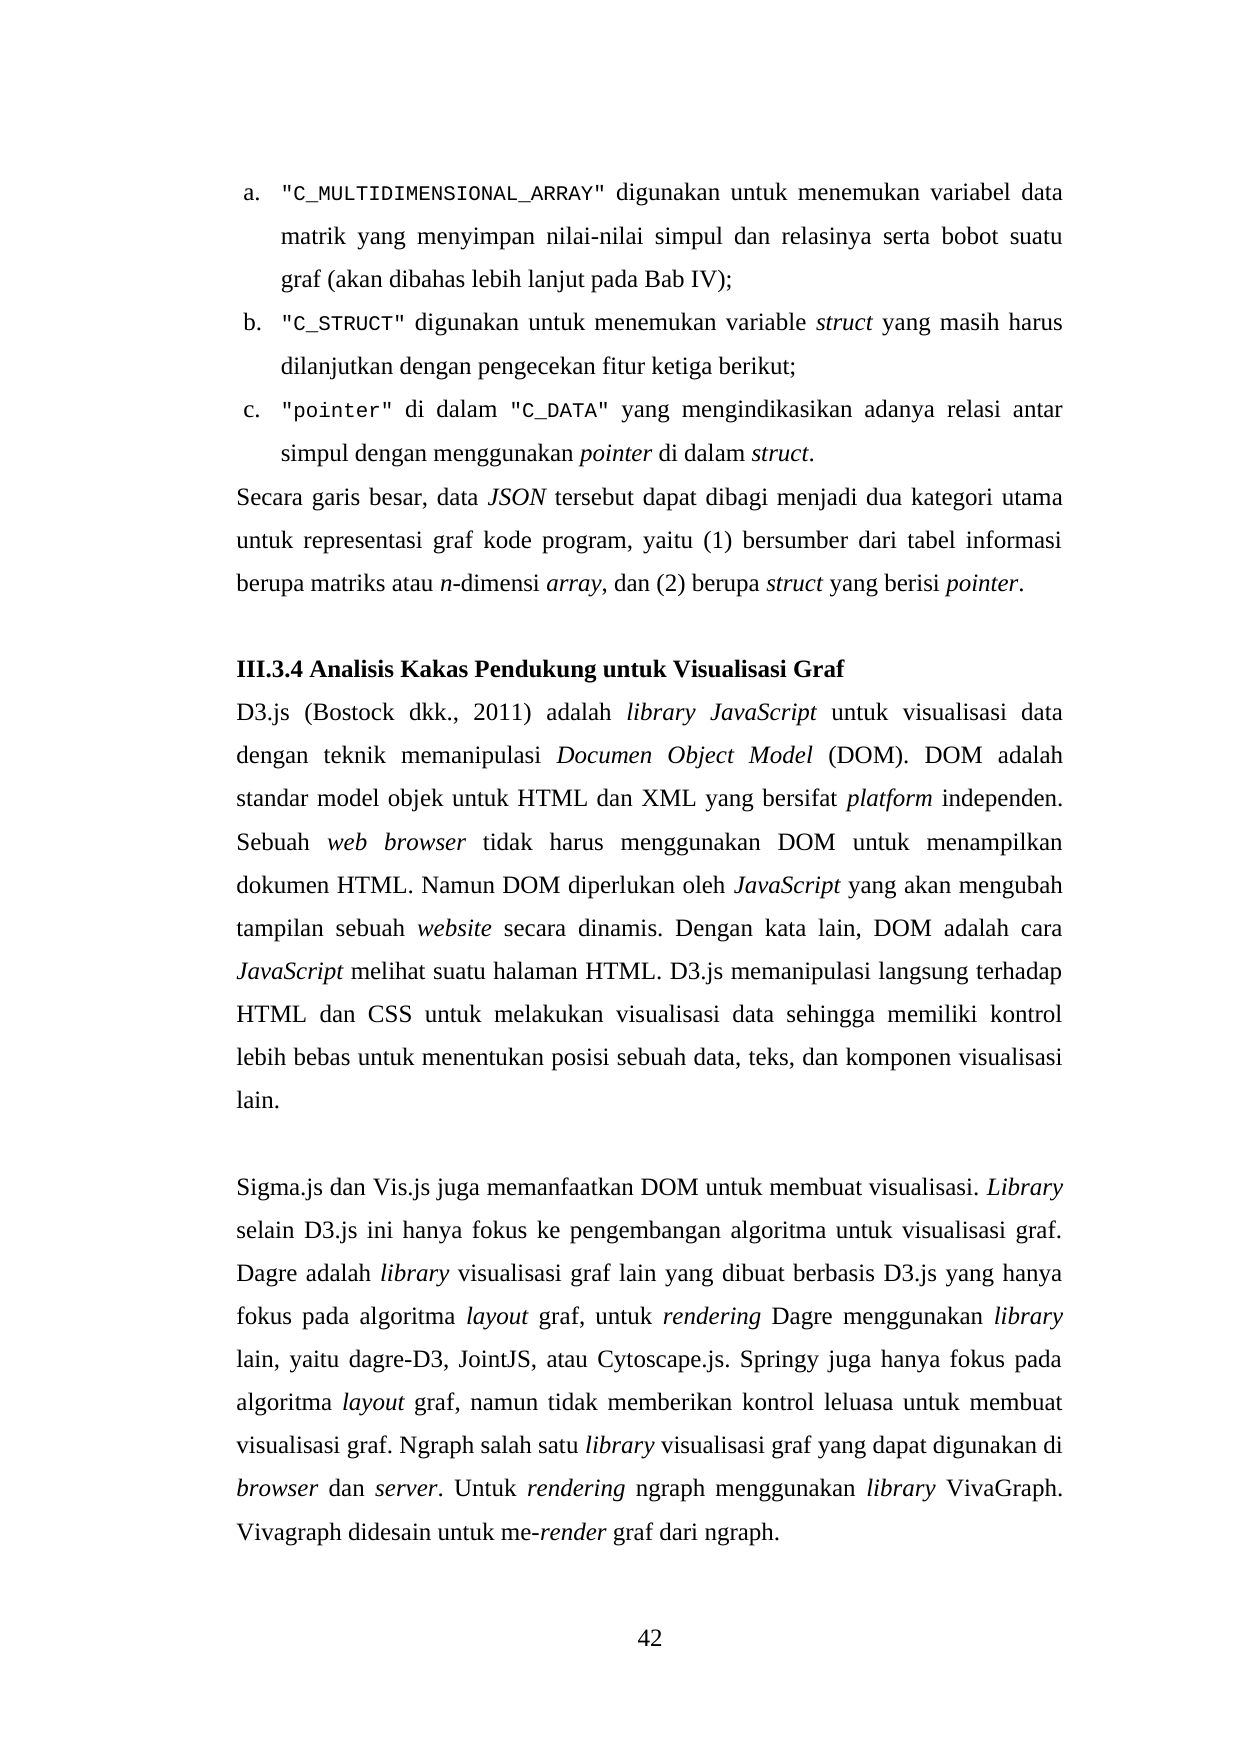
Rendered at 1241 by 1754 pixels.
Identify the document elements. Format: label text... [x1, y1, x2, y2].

text Secara garis besar, data JSON tersebut dapat dibagi menjadi dua kategori utama untuk representasi graf kode program, yaitu (1) bersumber dari tabel informasi berupa matriks atau n-dimensi array, dan (2) berupa struct yang berisi pointer. [236, 482, 1063, 597]
list "C_MULTIDIMENSIONAL_ARRAY" digunakan untuk menemukan variabel data matrik yang menyimpan nilai-nilai simpul dan relasinya serta bobot suatu graf (akan dibahas lebih lanjut pada Bab IV); [243, 177, 1063, 293]
list "C_STRUCT" digunakan untuk menemukan variable struct yang masih harus dilanjutkan dengan pengecekan fitur ketiga berikut; [243, 307, 1063, 380]
text Sigma.js dan Vis.js juga memanfaatkan DOM untuk membuat visualisasi. Library selain D3.js ini hanya fokus ke pengembangan algoritma untuk visualisasi graf. Dagre adalah library visualisasi graf lain yang dibuat berbasis D3.js yang hanya fokus pada algoritma layout graf, untuk rendering Dagre menggunakan library lain, yaitu dagre-D3, JointJS, atau Cytoscape.js. Springy juga hanya fokus pada algoritma layout graf, namun tidak memberikan kontrol leluasa untuk membuat visualisasi graf. Ngraph salah satu library visualisasi graf yang dapat digunakan di browser dan server. Untuk rendering ngraph menggunakan library VivaGraph. Vivagraph didesain untuk me-render graf dari ngraph. [236, 1172, 1063, 1545]
list "pointer" di dalam "C_DATA" yang mengindikasikan adanya relasi antar simpul dengan menggunakan pointer di dalam struct. [243, 394, 1063, 467]
subtitle III.3.4 Analisis Kakas Pendukung untuk Visualisasi Graf [236, 654, 1063, 683]
text D3.js (Bostock dkk., 2011) adalah library JavaScript untuk visualisasi data dengan teknik memanipulasi Documen Object Model (DOM). DOM adalah standar model objek untuk HTML dan XML yang bersifat platform independen. Sebuah web browser tidak harus menggunakan DOM untuk menampilkan dokumen HTML. Namun DOM diperlukan oleh JavaScript yang akan mengubah tampilan sebuah website secara dinamis. Dengan kata lain, DOM adalah cara JavaScript melihat suatu halaman HTML. D3.js memanipulasi langsung terhadap HTML dan CSS untuk melakukan visualisasi data sehingga memiliki kontrol lebih bebas untuk menentukan posisi sebuah data, teks, dan komponen visualisasi lain. [236, 697, 1063, 1114]
